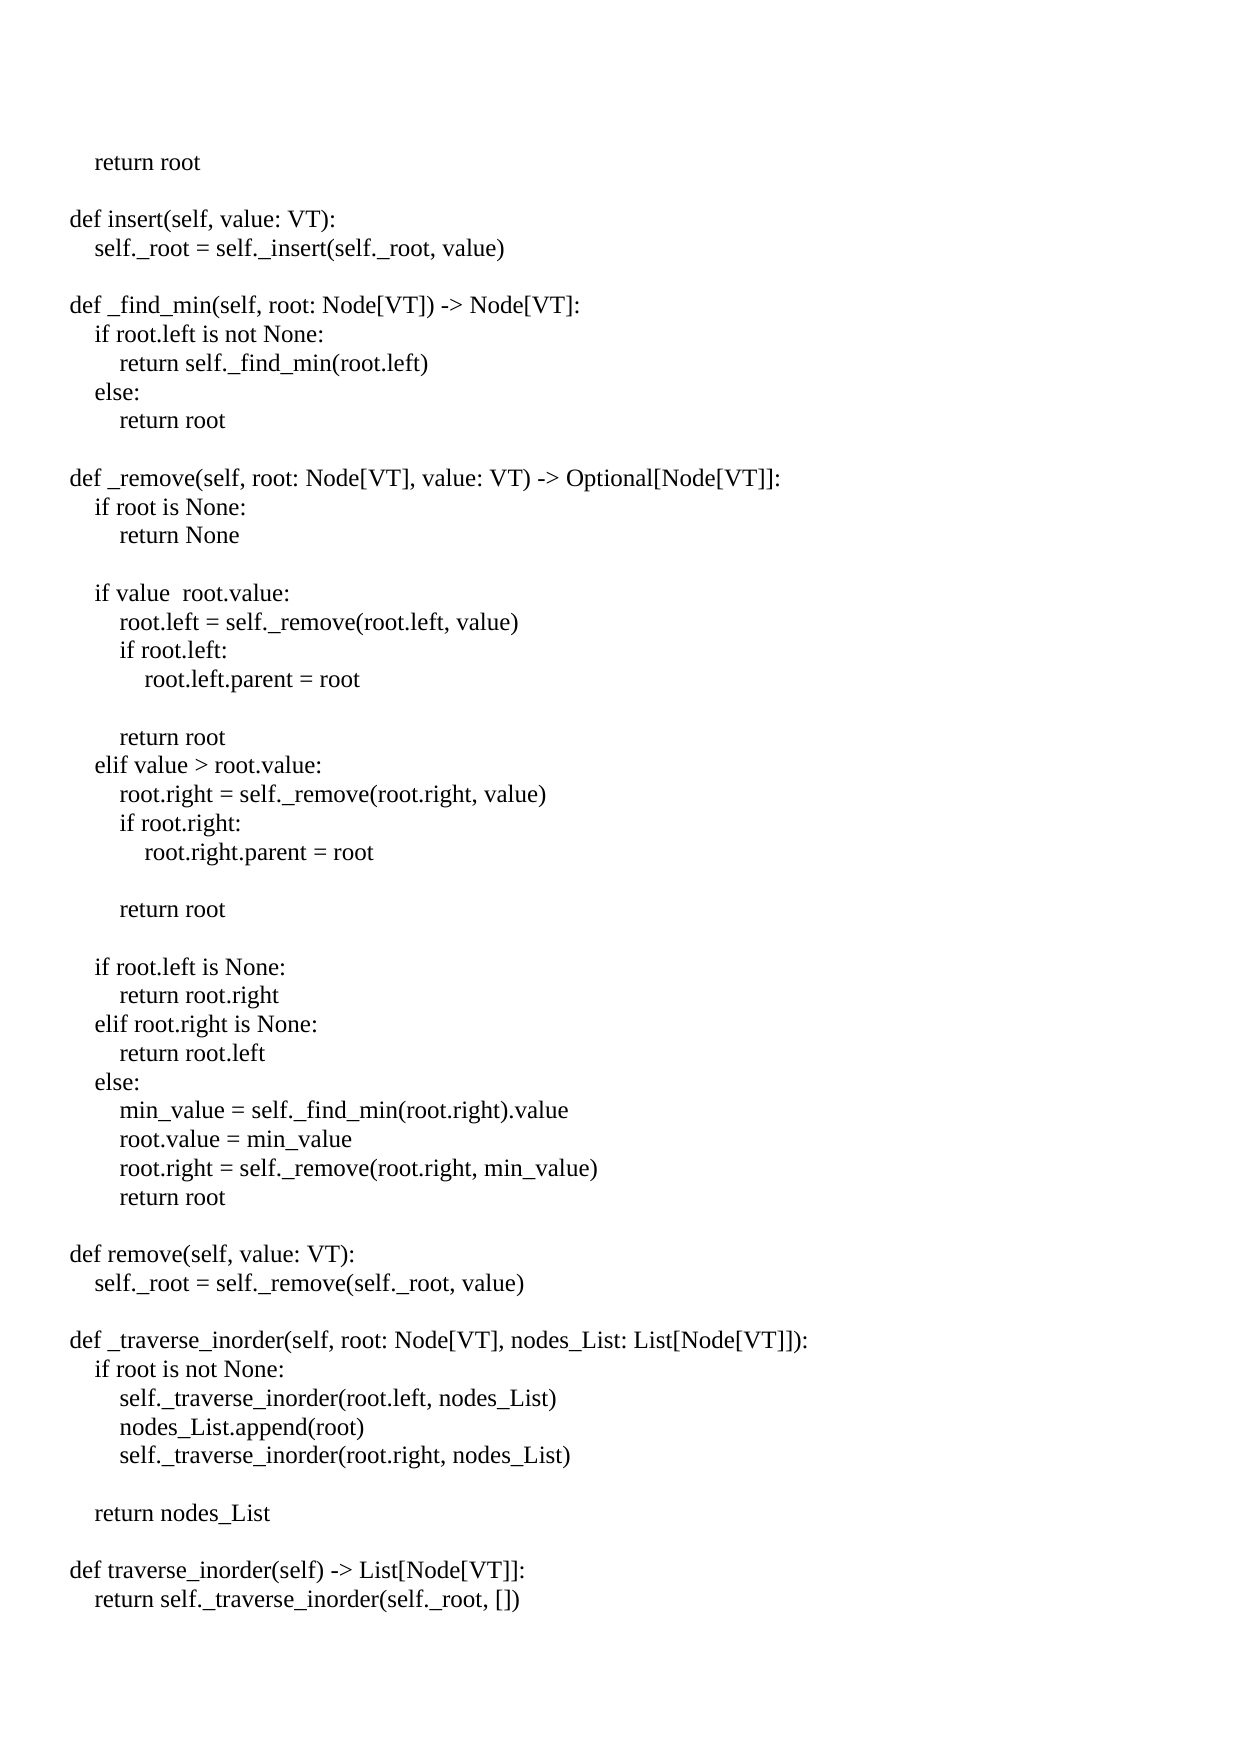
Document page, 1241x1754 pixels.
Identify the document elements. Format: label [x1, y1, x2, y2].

text [44, 118, 1152, 1613]
